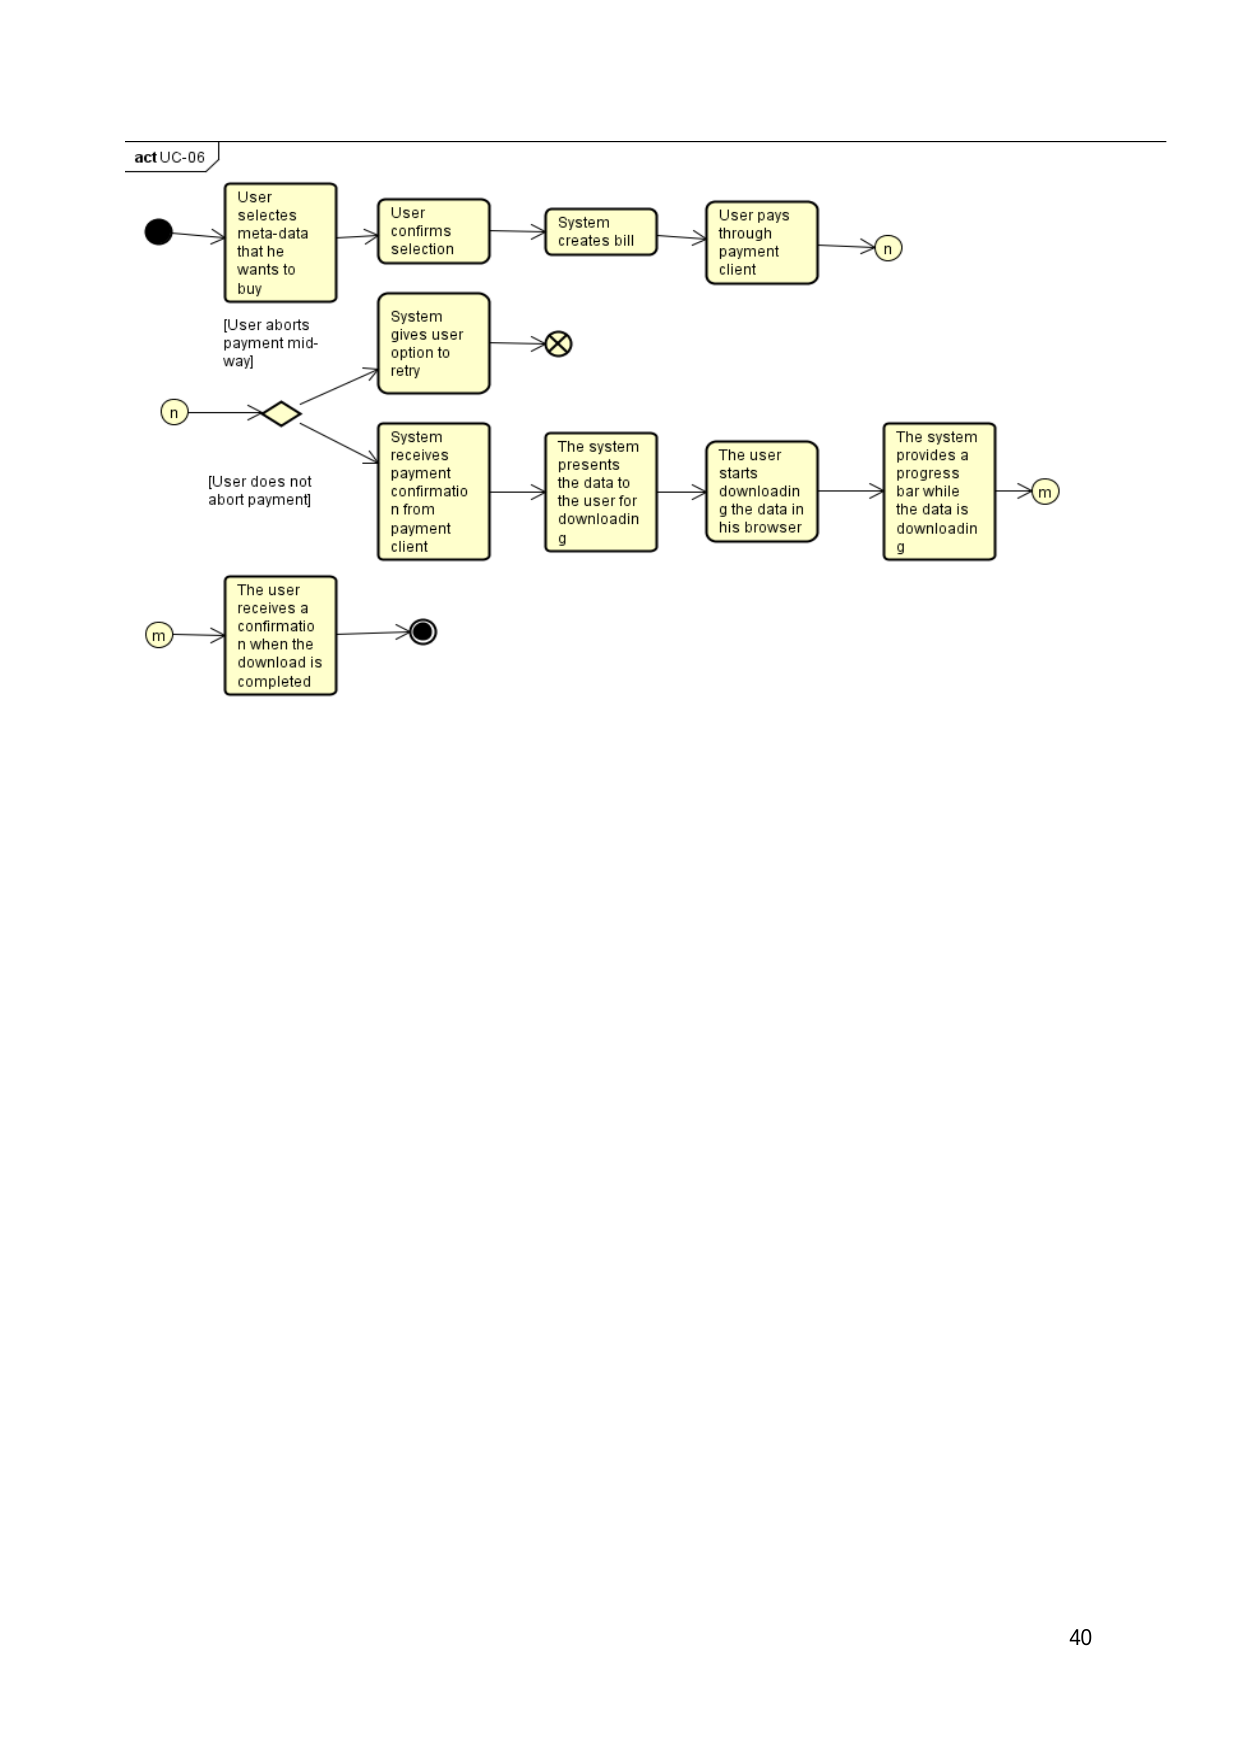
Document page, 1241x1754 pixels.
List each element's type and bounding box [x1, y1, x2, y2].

picture [125, 141, 1167, 1011]
